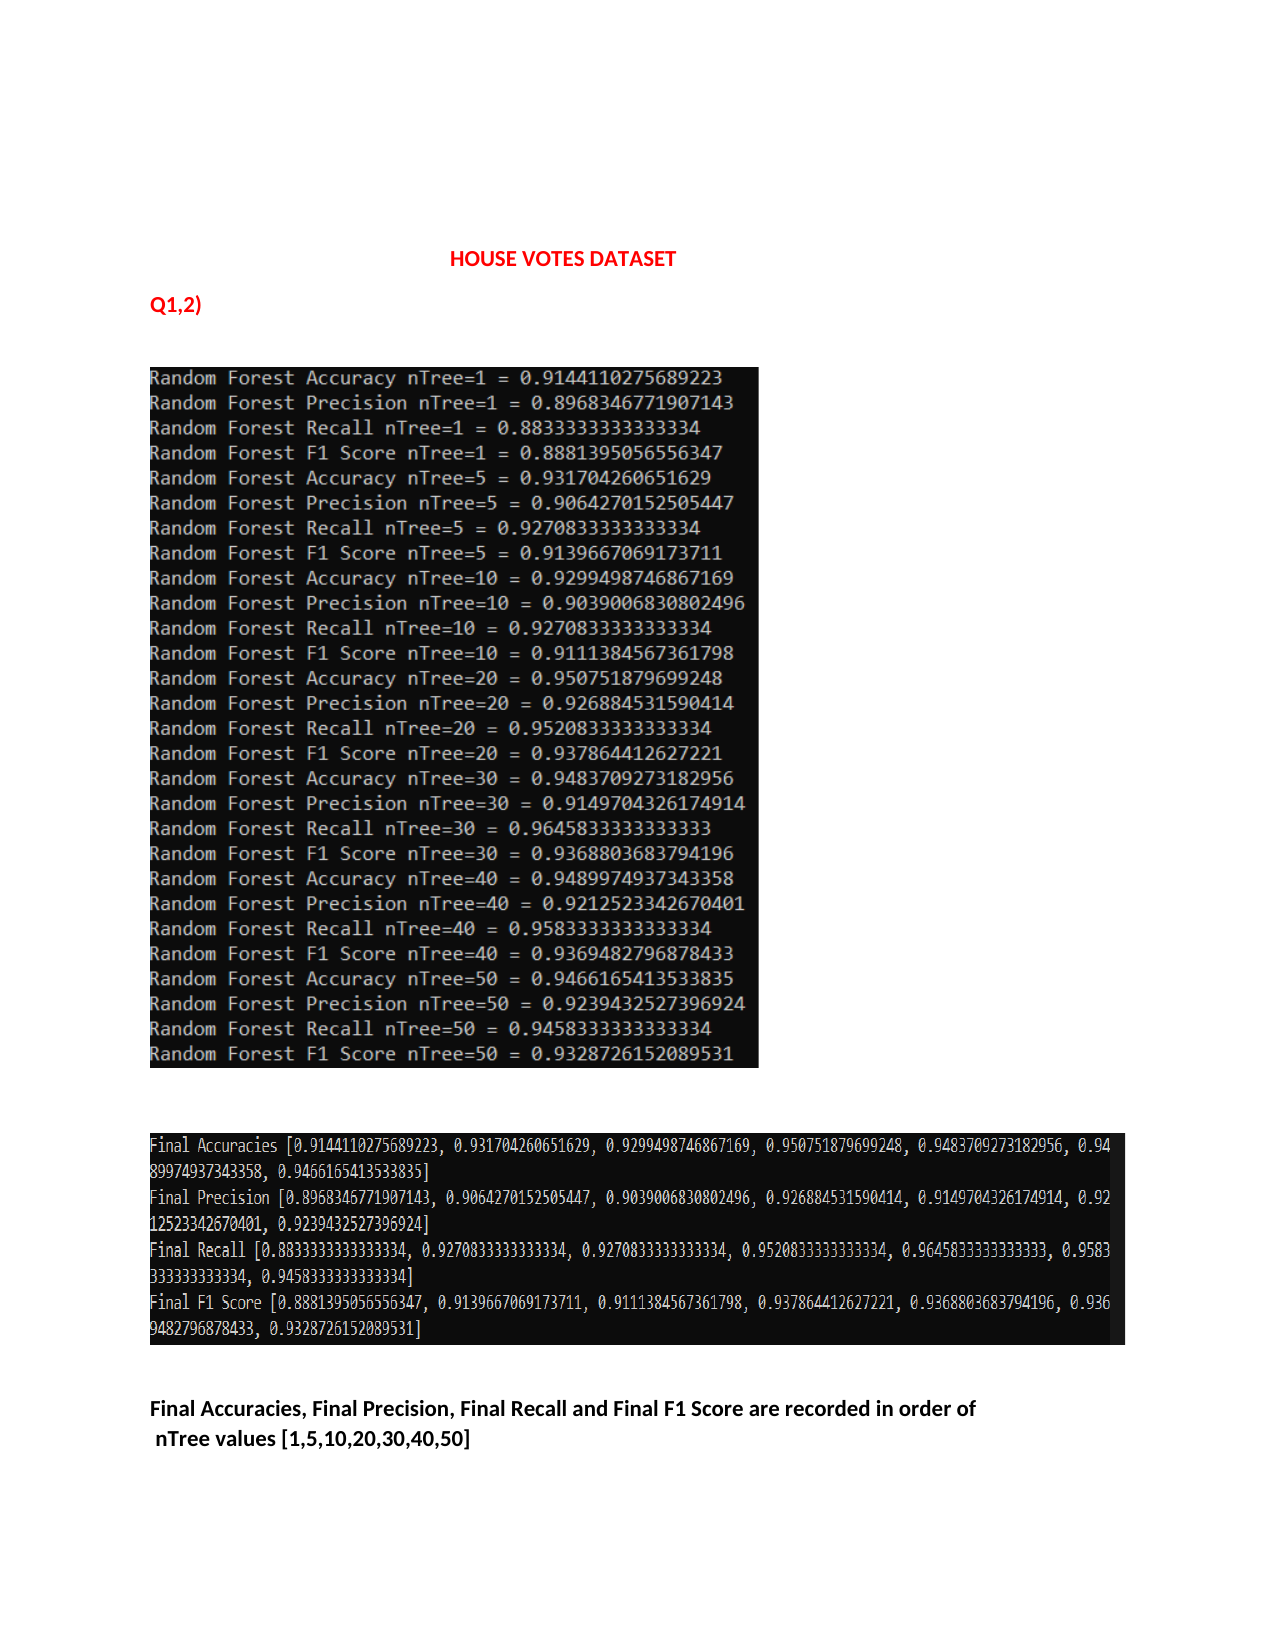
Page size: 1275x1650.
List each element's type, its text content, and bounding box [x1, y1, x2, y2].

text Q1,2) [150, 291, 1125, 349]
picture [150, 1133, 1125, 1345]
text HOUSE VOTES DATASET [375, 244, 1125, 272]
text Final Accuracies, Final Precision, Final Recall and Final F1 Score are recorded in order of nTree values [1,5,10,20,30,40,50] [150, 1394, 1125, 1452]
picture [150, 367, 759, 1068]
